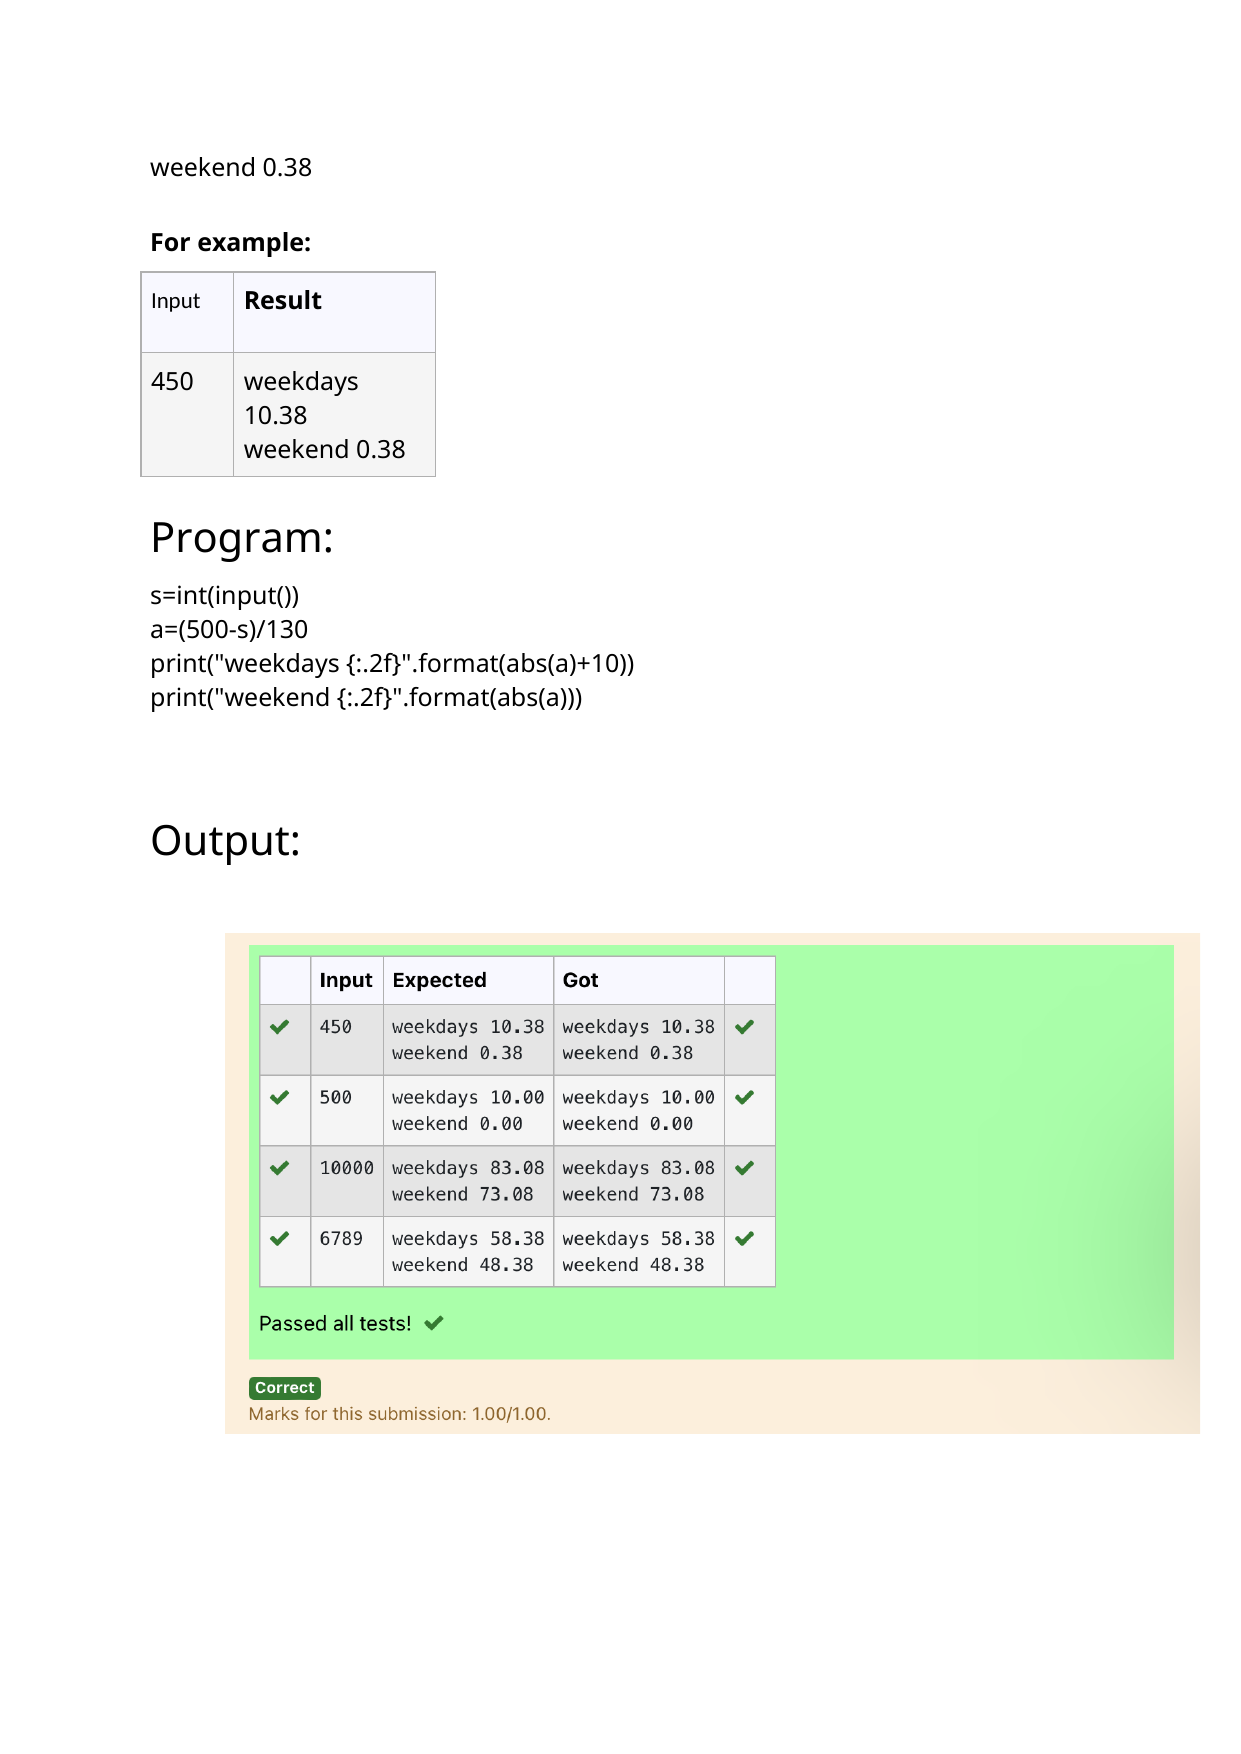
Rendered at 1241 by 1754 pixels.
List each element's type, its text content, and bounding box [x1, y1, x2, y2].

text Output: [150, 811, 1090, 868]
text weekend 0.38 [150, 150, 1090, 212]
text a=(500-s)/130 [150, 612, 1090, 646]
text Program: [150, 508, 1090, 565]
text For example: [150, 224, 1090, 259]
picture [225, 933, 1200, 1434]
text s=int(input()) [150, 578, 1090, 612]
text print("weekdays {:.2f}".format(abs(a)+10)) [150, 646, 1090, 680]
text print("weekend {:.2f}".format(abs(a))) [150, 680, 1090, 714]
